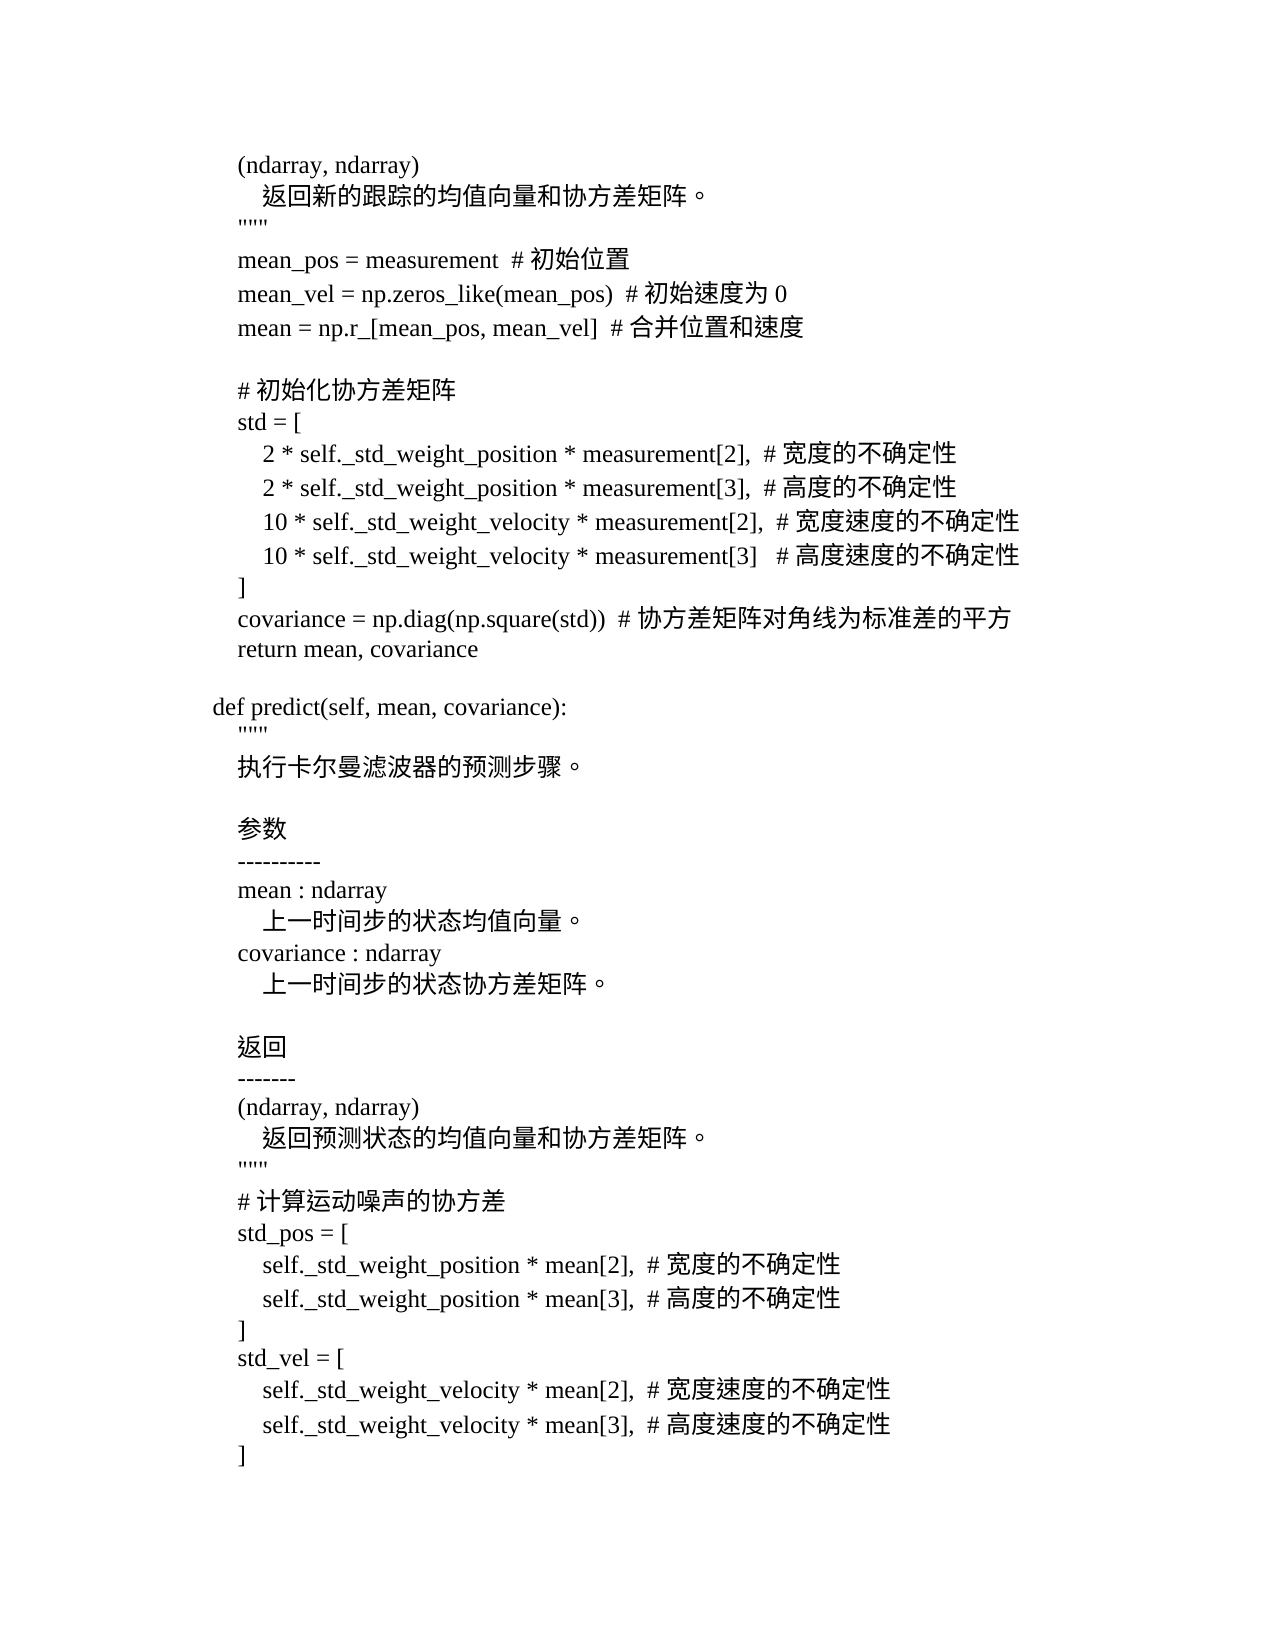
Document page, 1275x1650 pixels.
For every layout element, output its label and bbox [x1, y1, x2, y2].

text [187, 150, 1087, 1469]
